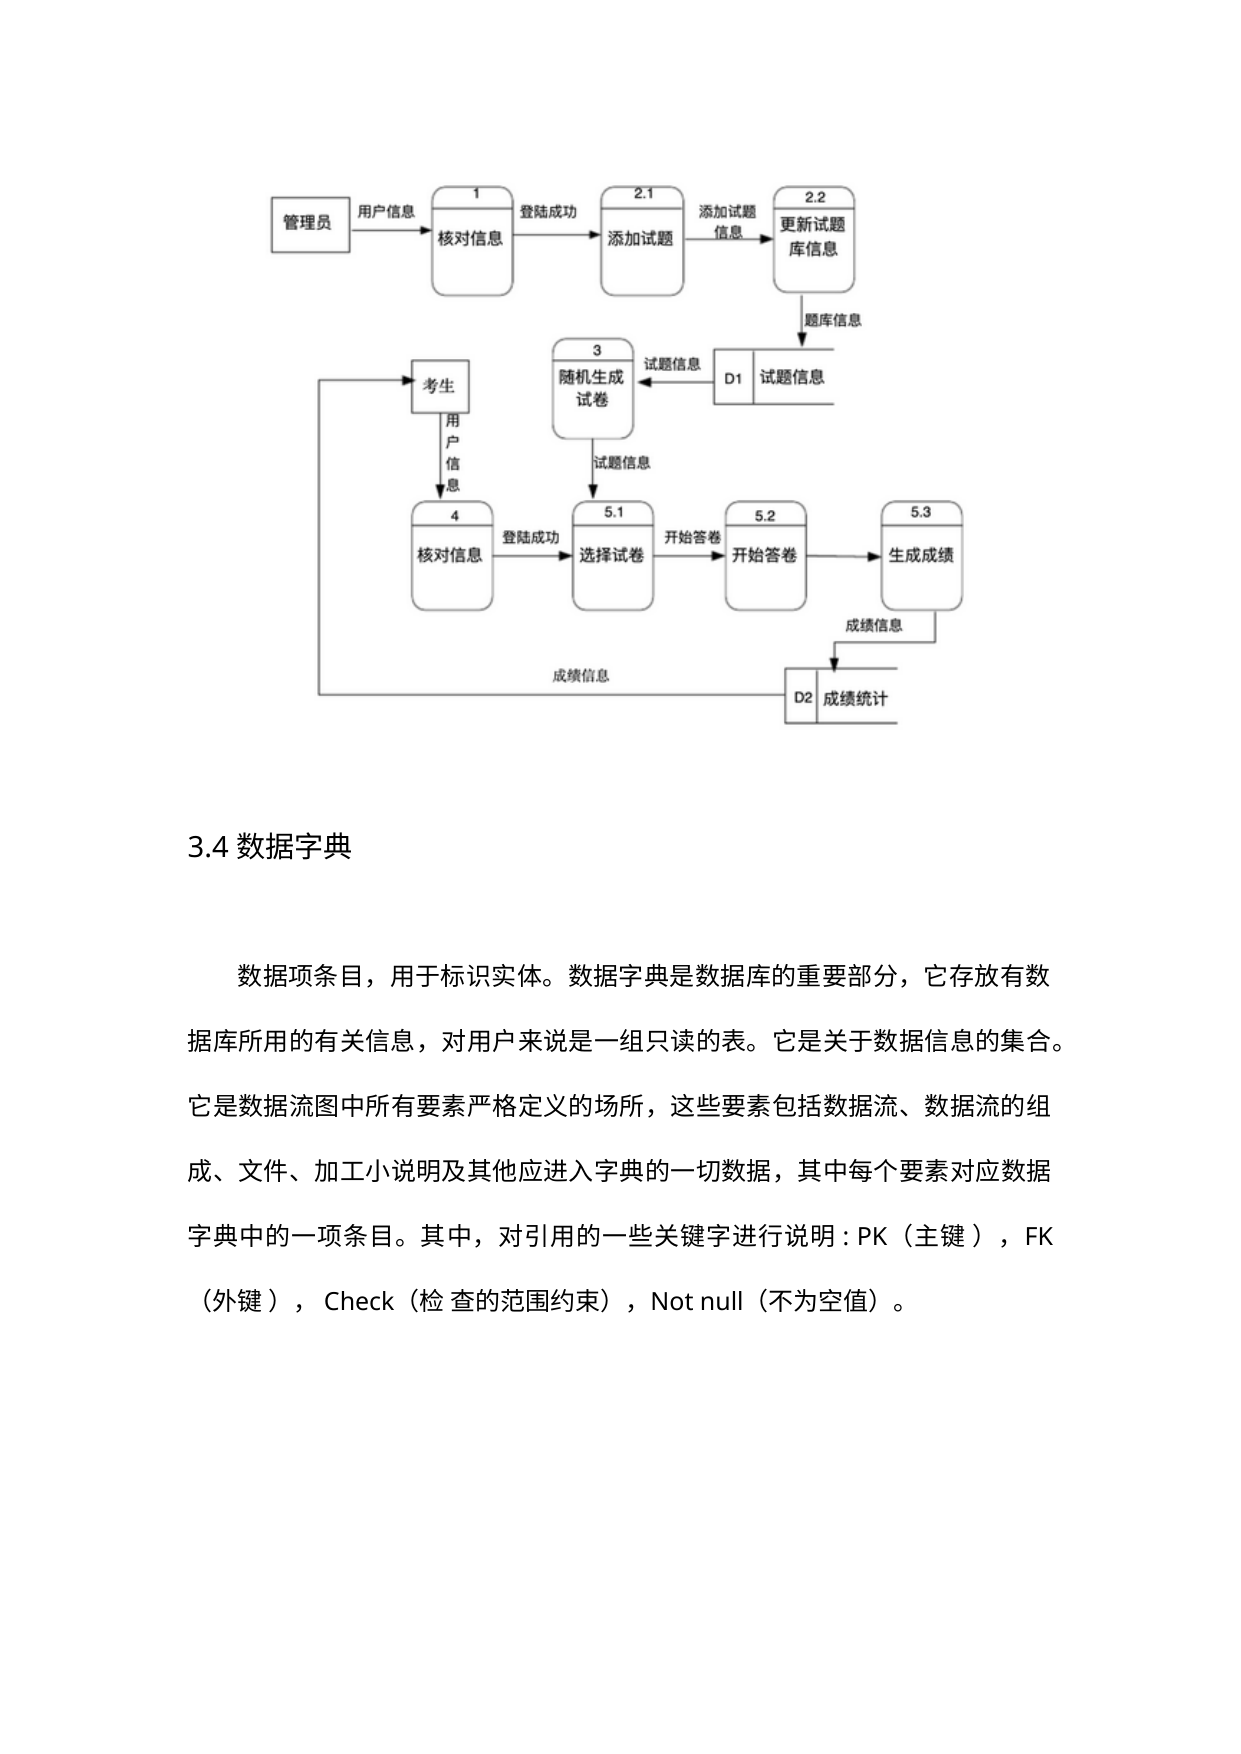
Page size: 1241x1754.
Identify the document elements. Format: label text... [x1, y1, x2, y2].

picture [187, 162, 1053, 742]
text 数据项条目，用于标识实体。数据字典是数据库的重要部分，它存放有数据库所用的有关信息，对用户来说是一组只读的表。它是关于数据信息的集合。它是数据流图中所有要素严格定义的场所，这些要素包括数据流、数据流的组成、文件、加工小说明及其他应进入字典的一切数据，其中每个要素对应数据字典中的一项条目。其中，对引用的一些关键字进行说明 : PK（主键 ），FK（外键 ）， Check（检 查的范围约束），Not null（不为空值）。 [187, 942, 1053, 1332]
text 3.4 数据字典 [187, 812, 1053, 877]
